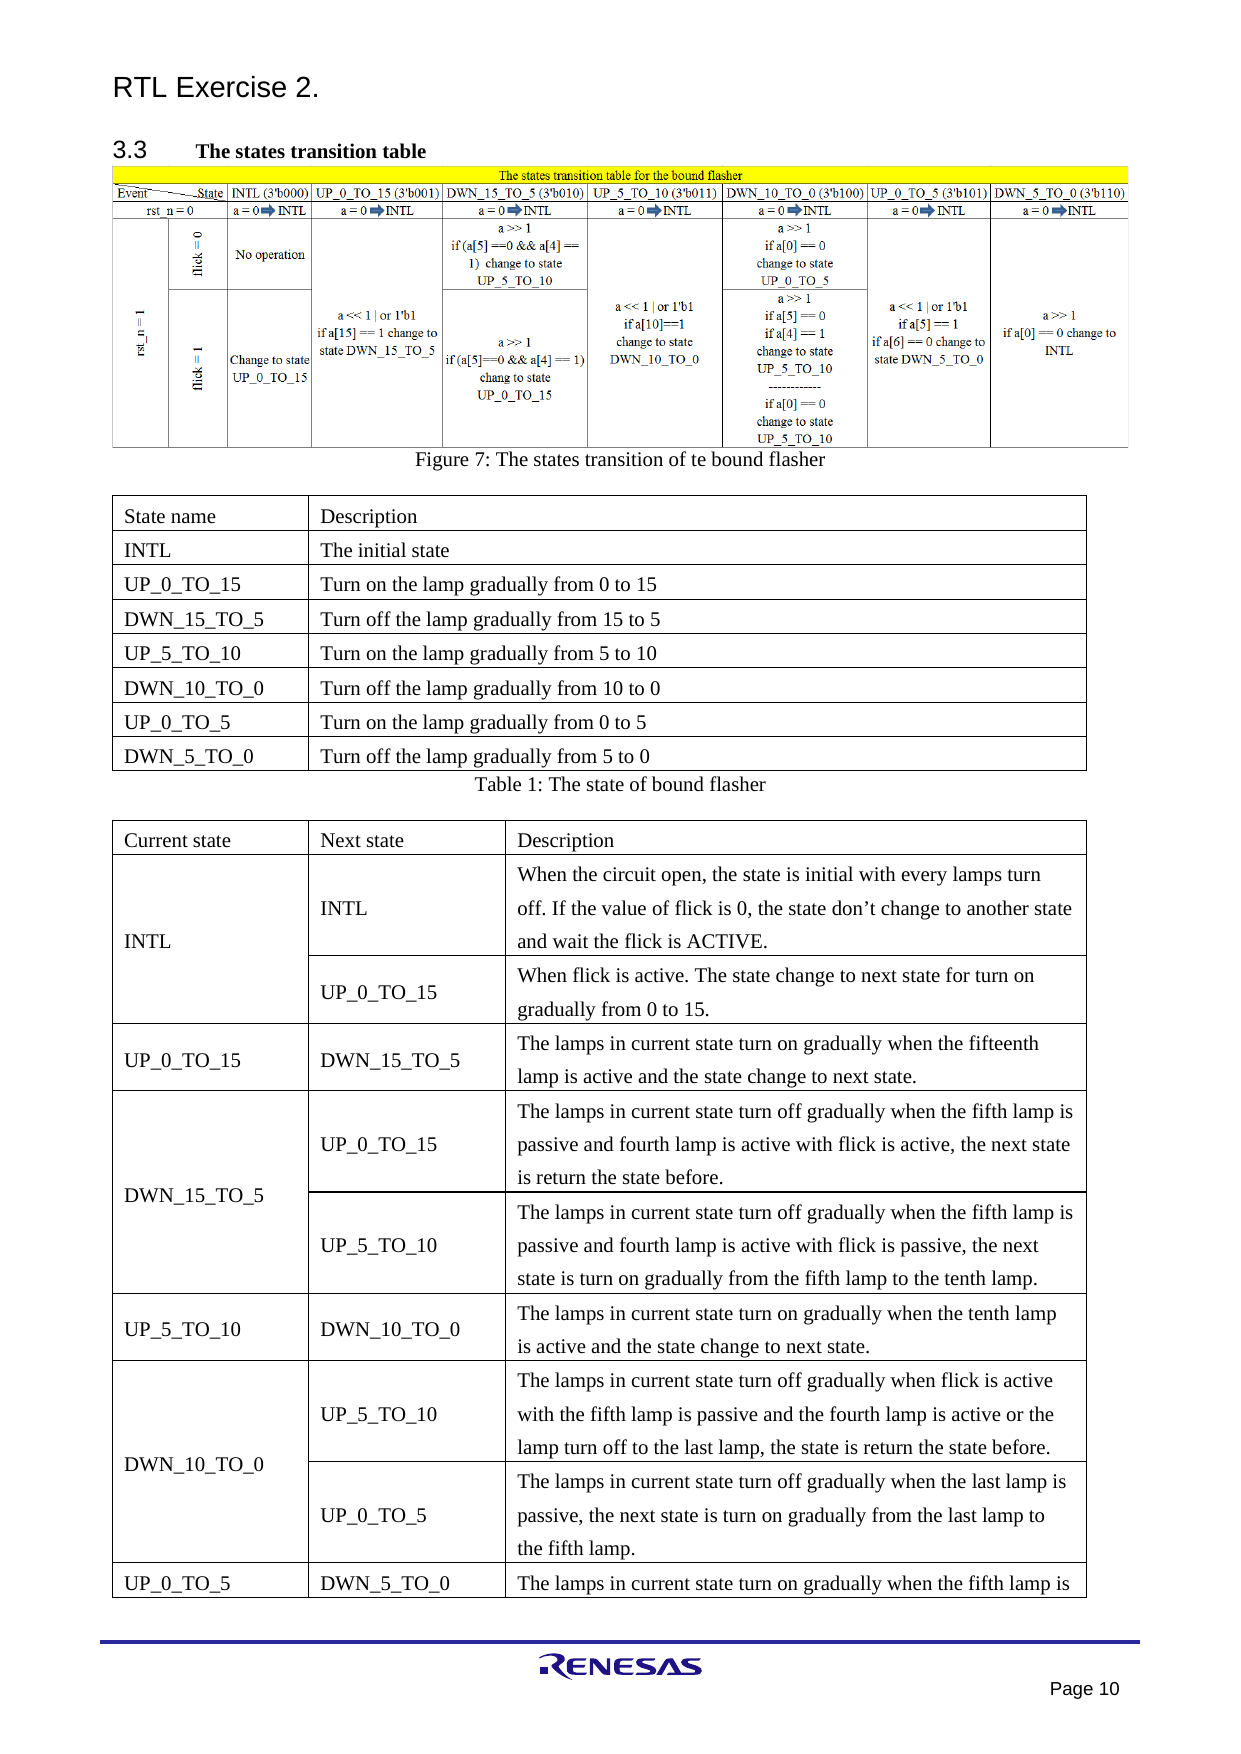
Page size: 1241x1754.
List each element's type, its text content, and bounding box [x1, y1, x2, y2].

table_cell UP_0_TO_15 [113, 565, 308, 598]
table_cell Turn off the lamp gradually from 10 to 0 [309, 668, 1086, 702]
table_cell UP_0_TO_5 [113, 703, 308, 736]
table_cell UP_0_TO_15 [309, 1091, 505, 1191]
table_cell INTL [113, 531, 308, 564]
table_cell DWN_15_TO_5 [309, 1024, 505, 1090]
table_cell UP_0_TO_5 [309, 1462, 505, 1562]
table_cell The lamps in current state turn off gradually when flick is active with the fifth lamp is passive and the fourth lamp is active or the lamp turn off to the last lamp, the state is return the state before. [506, 1361, 1086, 1461]
table_header Description [506, 821, 1086, 854]
table_cell UP_0_TO_5 [113, 1563, 308, 1597]
table_cell UP_5_TO_10 [309, 1193, 505, 1292]
table_cell Turn on the lamp gradually from 5 to 10 [309, 634, 1086, 667]
table_cell UP_0_TO_15 [113, 1024, 308, 1090]
table_cell When the circuit open, the state is initial with every lamps turn off. If the value of flick is 0, the state don’t change to another state and wait the flick is ACTIVE. [506, 855, 1086, 955]
table_cell UP_5_TO_10 [113, 1294, 308, 1360]
text Figure 7: The states transition of te bound flasher [112, 448, 1128, 471]
table_cell The lamps in current state turn off gradually when the last lamp is passive, the next state is turn on gradually from the last lamp to the fifth lamp. [506, 1462, 1086, 1562]
table_cell Turn on the lamp gradually from 0 to 5 [309, 703, 1086, 736]
table_cell UP_5_TO_10 [113, 634, 308, 667]
table_cell The lamps in current state turn on gradually when the fifteenth lamp is active and the state change to next state. [506, 1024, 1086, 1090]
picture [112, 165, 1129, 448]
table_cell The initial state [309, 531, 1086, 564]
table_cell The lamps in current state turn off gradually when the fifth lamp is passive and fourth lamp is active with flick is active, the next state is return the state before. [506, 1091, 1086, 1191]
table_cell INTL [309, 855, 505, 955]
table_cell DWN_5_TO_0 [113, 737, 308, 770]
table_cell INTL [113, 855, 308, 1023]
table_cell The lamps in current state turn on gradually when the tenth lamp is active and the state change to next state. [506, 1294, 1086, 1360]
table_cell UP_0_TO_15 [309, 956, 505, 1023]
table_cell When flick is active. The state change to next state for turn on gradually from 0 to 15. [506, 956, 1086, 1023]
table_header Next state [309, 821, 505, 854]
list The states transition table [112, 132, 1128, 165]
table_cell Turn off the lamp gradually from 15 to 5 [309, 600, 1086, 633]
table_cell Turn on the lamp gradually from 0 to 15 [309, 565, 1086, 598]
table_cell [506, 1563, 1086, 1597]
text Table 1: The state of bound flasher [112, 771, 1128, 796]
table_cell The lamps in current state turn off gradually when the fifth lamp is passive and fourth lamp is active with flick is passive, the next state is turn on gradually from the fifth lamp to the tenth lamp. [506, 1193, 1086, 1292]
table_cell DWN_5_TO_0 [309, 1563, 505, 1597]
table_cell Turn off the lamp gradually from 5 to 0 [309, 737, 1086, 770]
table_cell DWN_15_TO_5 [113, 1091, 308, 1292]
table_cell UP_5_TO_10 [309, 1361, 505, 1461]
table_cell DWN_15_TO_5 [113, 600, 308, 633]
table_cell DWN_10_TO_0 [309, 1294, 505, 1360]
table_header Description [309, 496, 1086, 530]
table_header State name [113, 496, 308, 530]
table_cell DWN_10_TO_0 [113, 1361, 308, 1562]
table_header Current state [113, 821, 308, 854]
table_cell DWN_10_TO_0 [113, 668, 308, 702]
